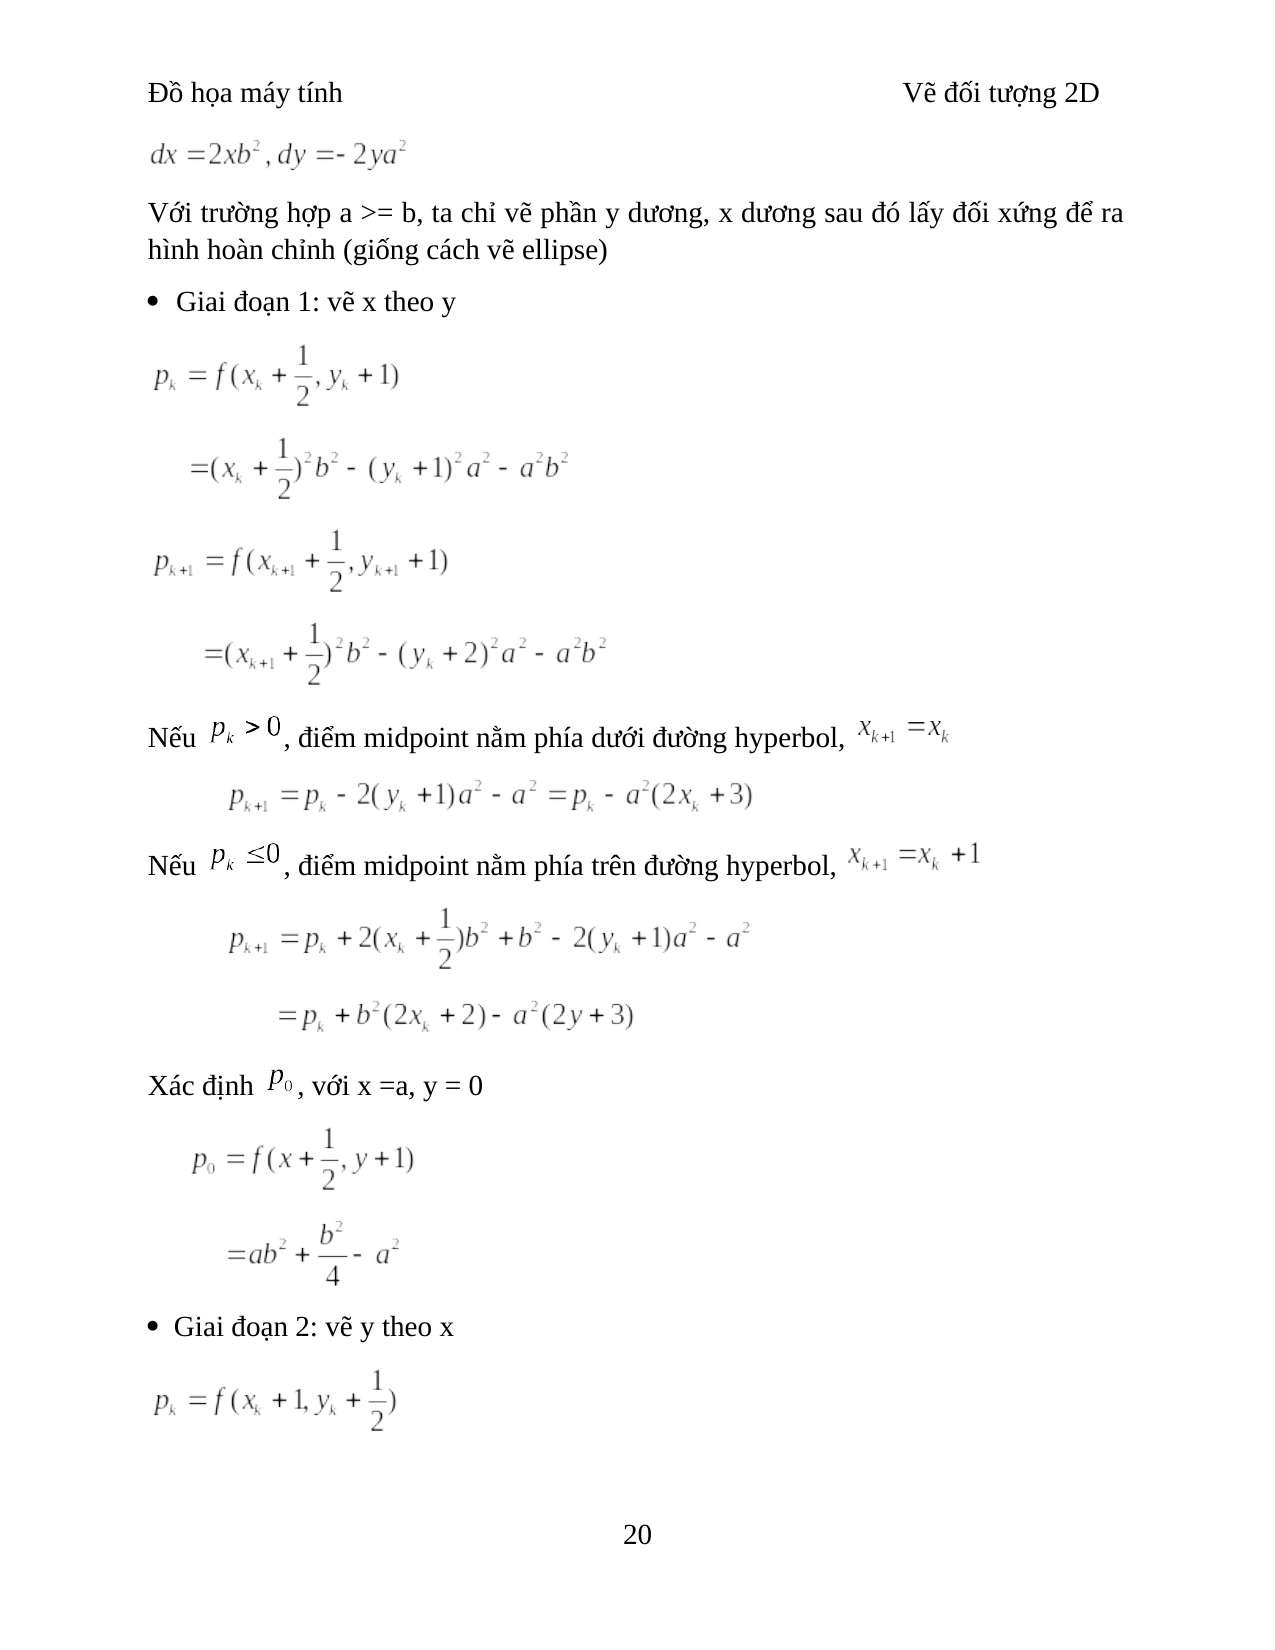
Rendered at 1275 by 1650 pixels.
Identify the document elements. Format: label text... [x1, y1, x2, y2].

list Giai đoạn 2: vẽ y theo x [148, 1309, 1127, 1343]
text Xác định , với x =a, y = 0 [148, 1056, 1127, 1102]
list Giai đoạn 1: vẽ x theo y [148, 284, 1127, 318]
text Nếu , điểm midpoint nằm phía dưới đường hyperbol, [148, 708, 1127, 754]
text Nếu , điểm midpoint nằm phía trên đường hyperbol, [148, 836, 1127, 881]
text Với trường hợp a >= b, ta chỉ vẽ phần y dương, x dương sau đó lấy đối xứng để ra hình hoàn chỉnh (giống cách vẽ ellipse) [148, 196, 1127, 265]
